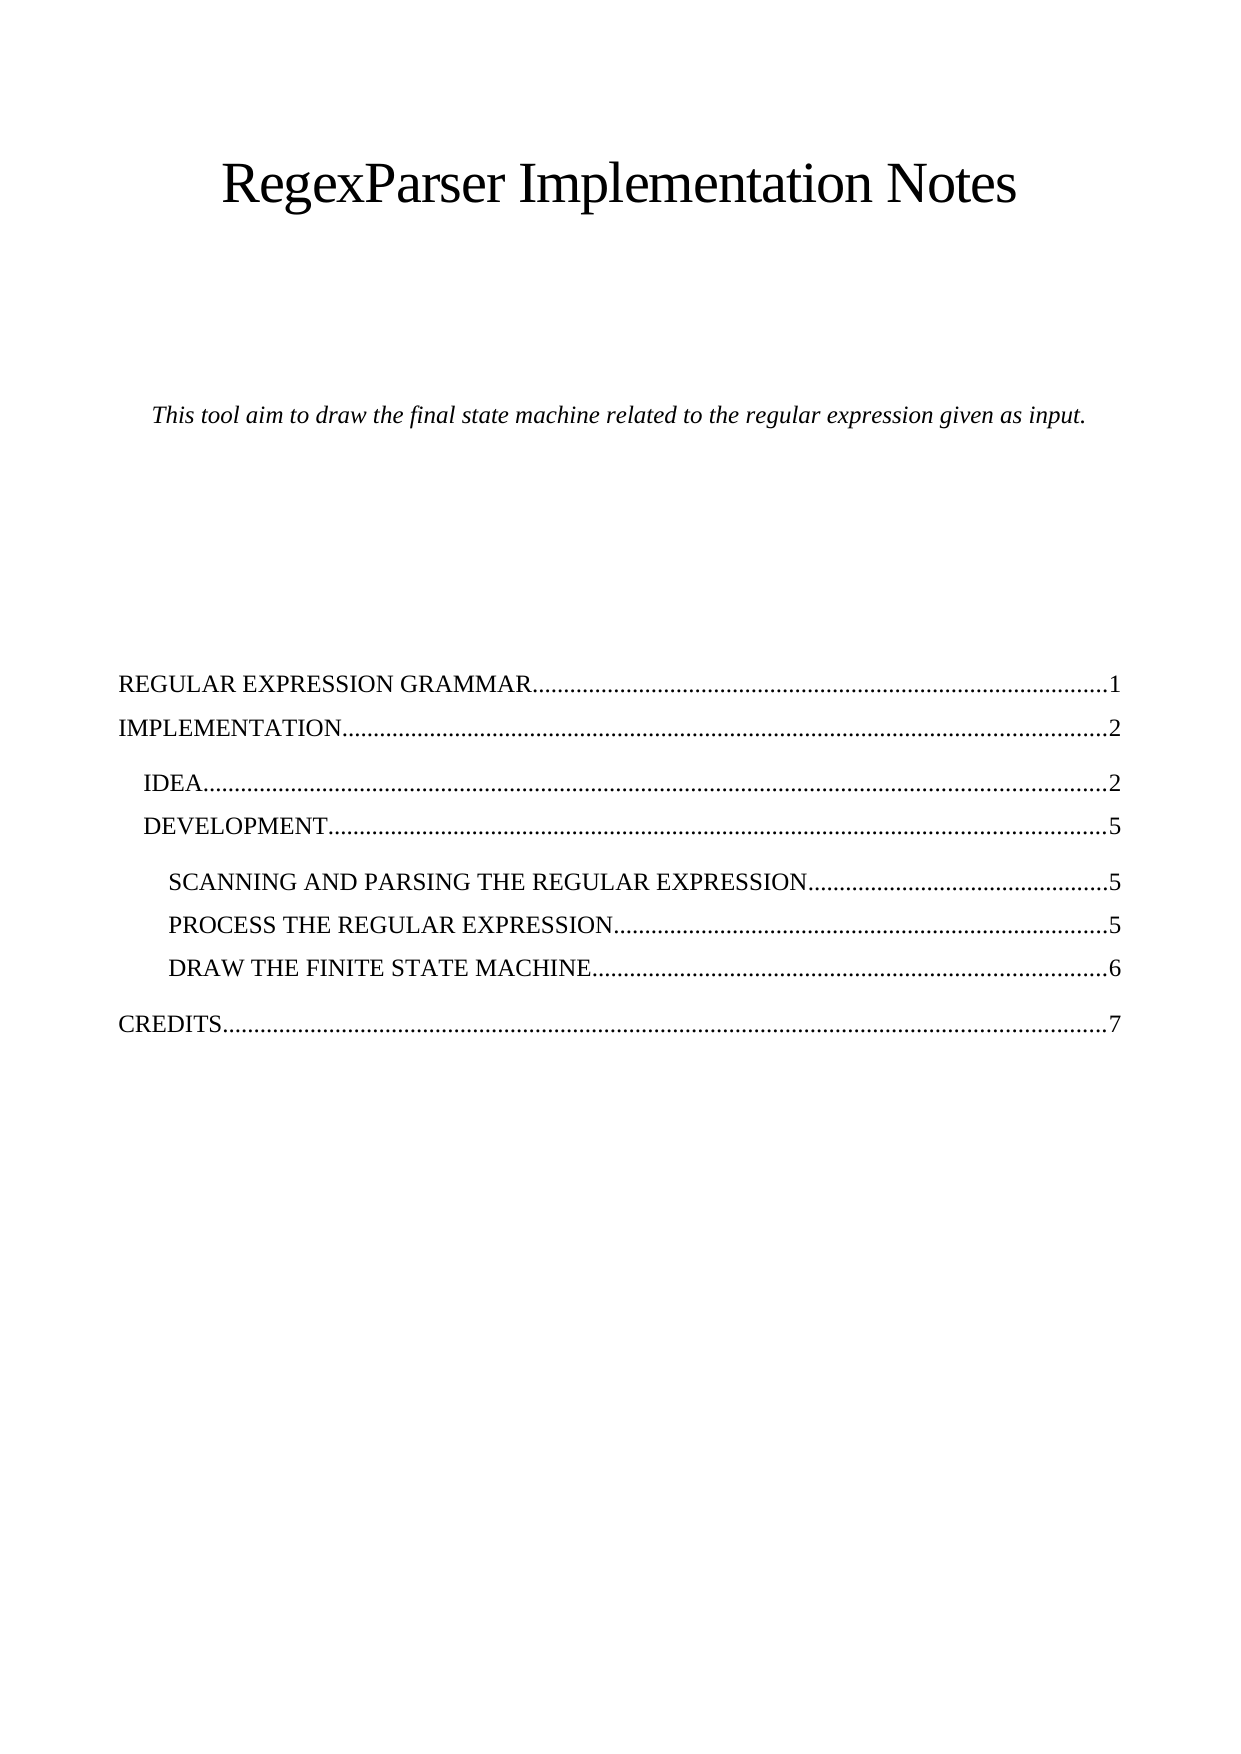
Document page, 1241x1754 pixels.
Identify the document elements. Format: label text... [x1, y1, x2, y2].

text This tool aim to draw the final state machine related to the regular expression given as input. [118, 400, 1122, 428]
title RegexParser Implementation Notes [118, 148, 1122, 215]
